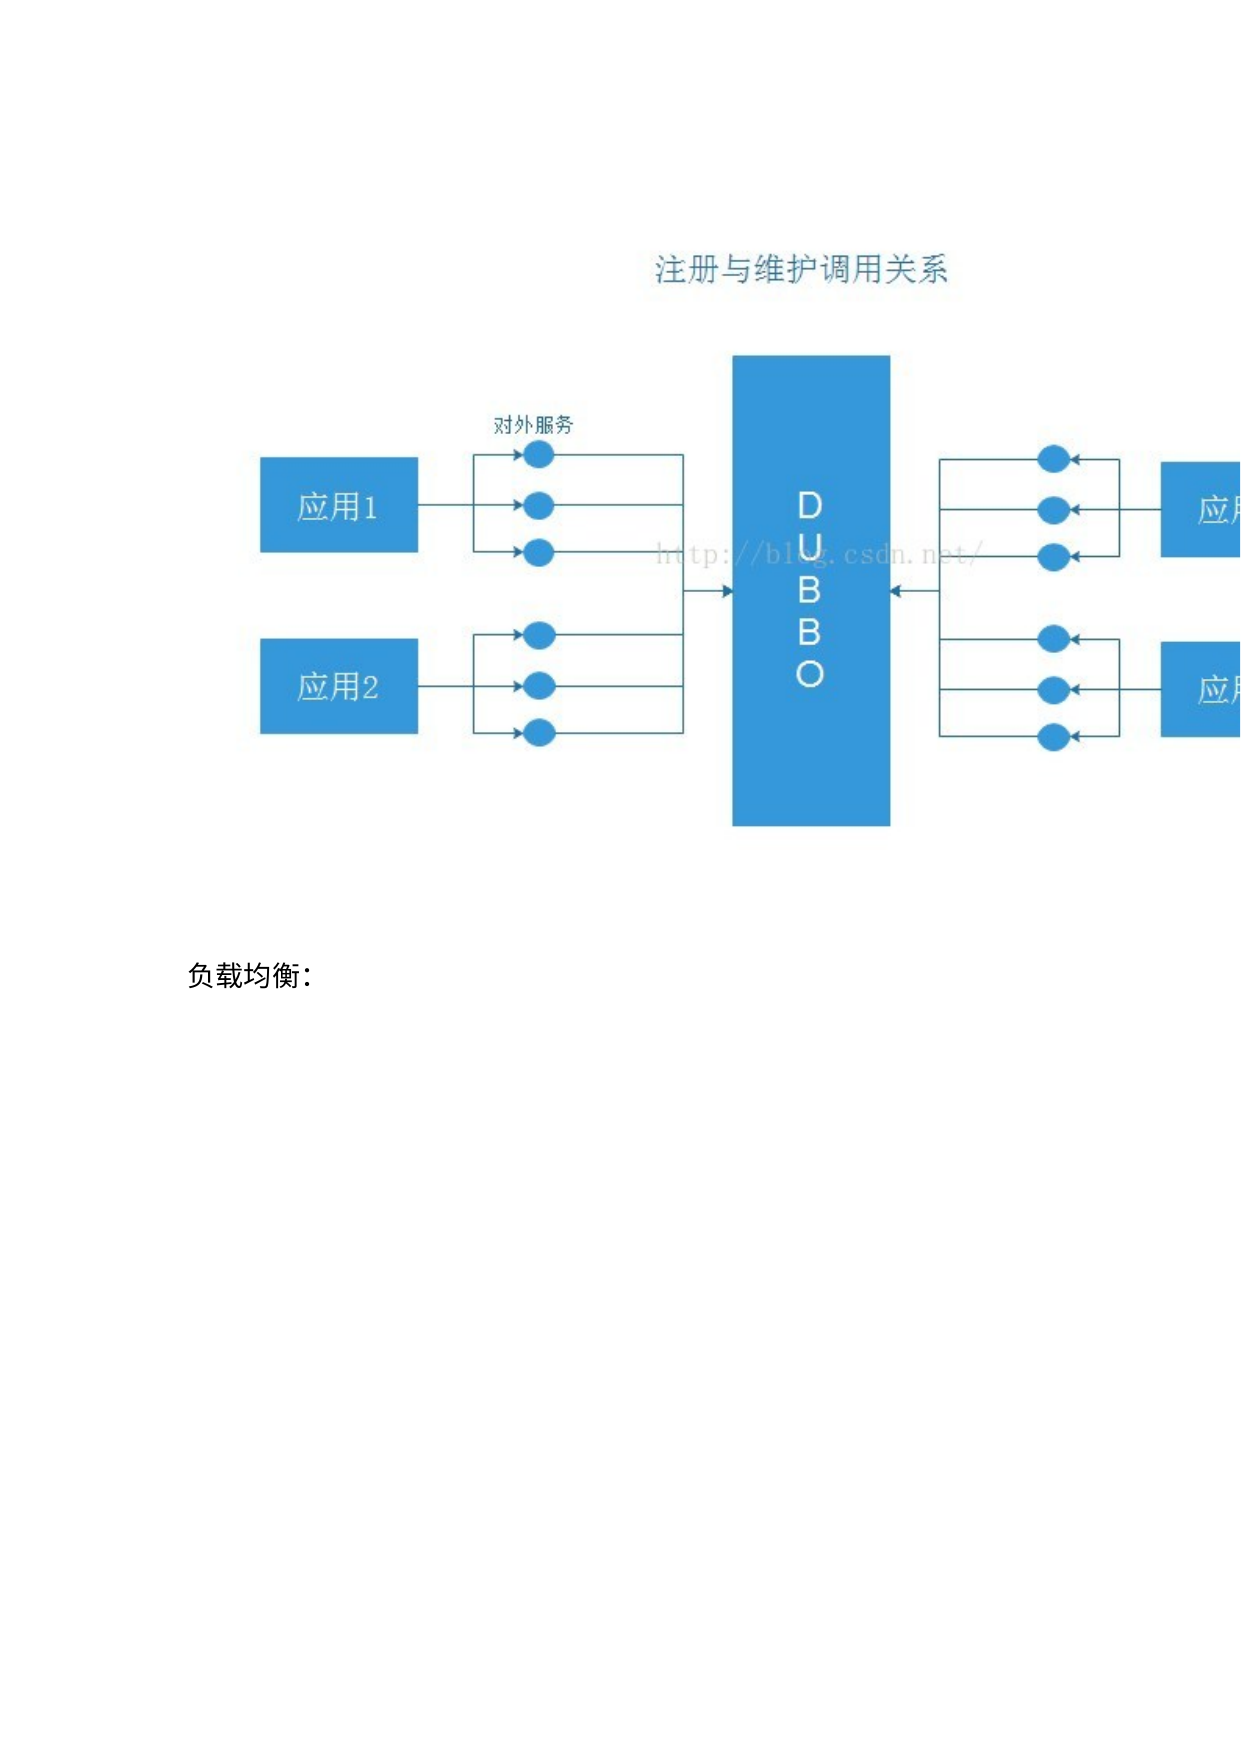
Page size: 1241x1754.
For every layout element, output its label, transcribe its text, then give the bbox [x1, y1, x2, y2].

text 负载均衡： [187, 942, 1053, 1007]
picture [187, 227, 1241, 850]
